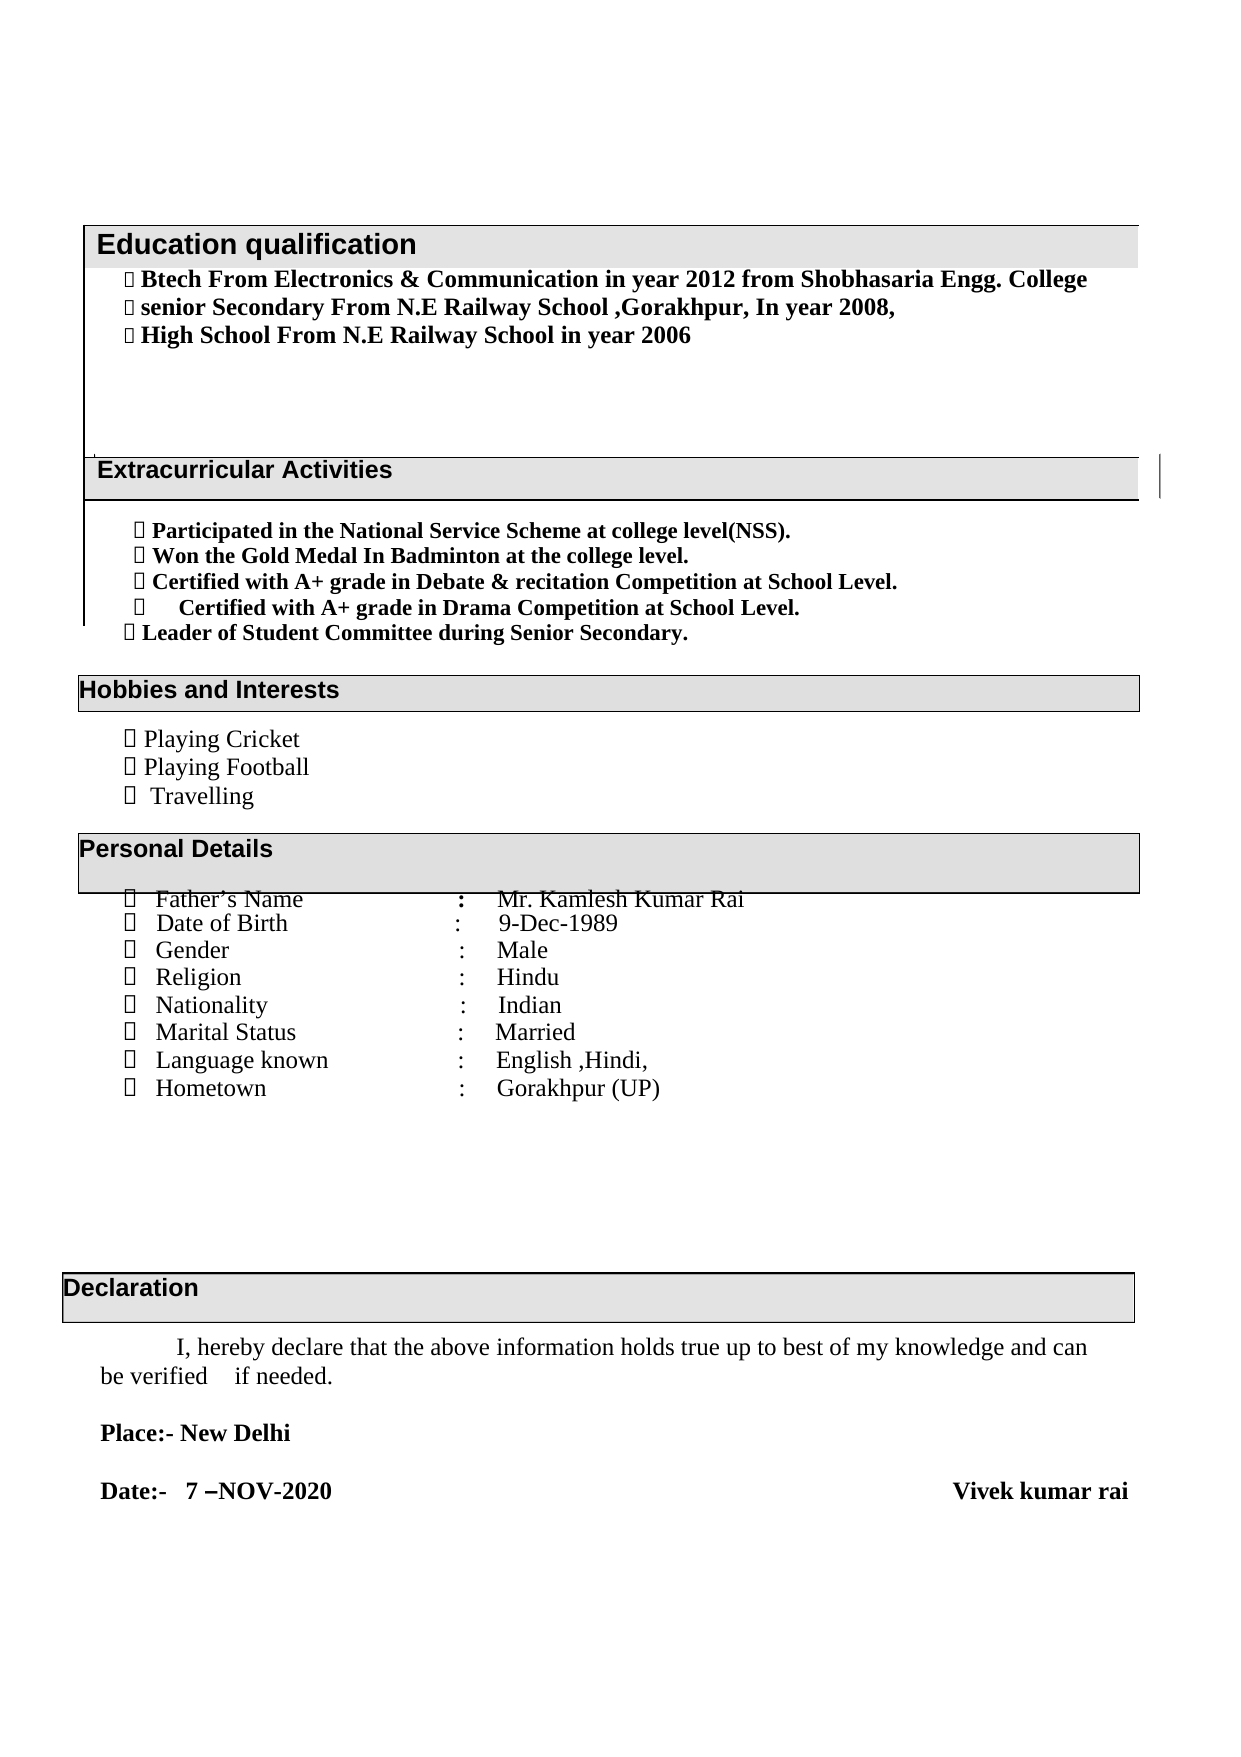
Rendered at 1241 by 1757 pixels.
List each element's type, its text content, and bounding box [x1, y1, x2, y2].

text  Playing Football [122, 753, 1159, 781]
text  Playing Cricket [122, 684, 1159, 753]
picture [117, 687, 122, 696]
text Place:- New Delhi [100, 1418, 1159, 1447]
text  Date of Birth : 9-Dec-1989 [122, 911, 1159, 937]
text Date:- 7 –NOV-2020 Vivek kumar rai [100, 1476, 1159, 1505]
text  Hometown : Gorakhpur (UP) [122, 1074, 1159, 1103]
picture [79, 676, 1139, 711]
text  Nationality : Indian [122, 991, 1159, 1018]
text  Gender : Male [122, 937, 1159, 964]
text  Travelling [122, 781, 1159, 810]
picture [63, 1273, 1134, 1322]
picture [79, 834, 122, 893]
text  Marital Status : Married [122, 1018, 1159, 1046]
text  Father’s Name : Mr. Kamlesh Kumar Rai [122, 830, 1159, 911]
text  Language known : English ,Hindi, [122, 1046, 1159, 1074]
text  Leader of Student Committee during Senior Secondary. [122, 616, 1159, 647]
text  Religion : Hindu [122, 964, 1159, 991]
